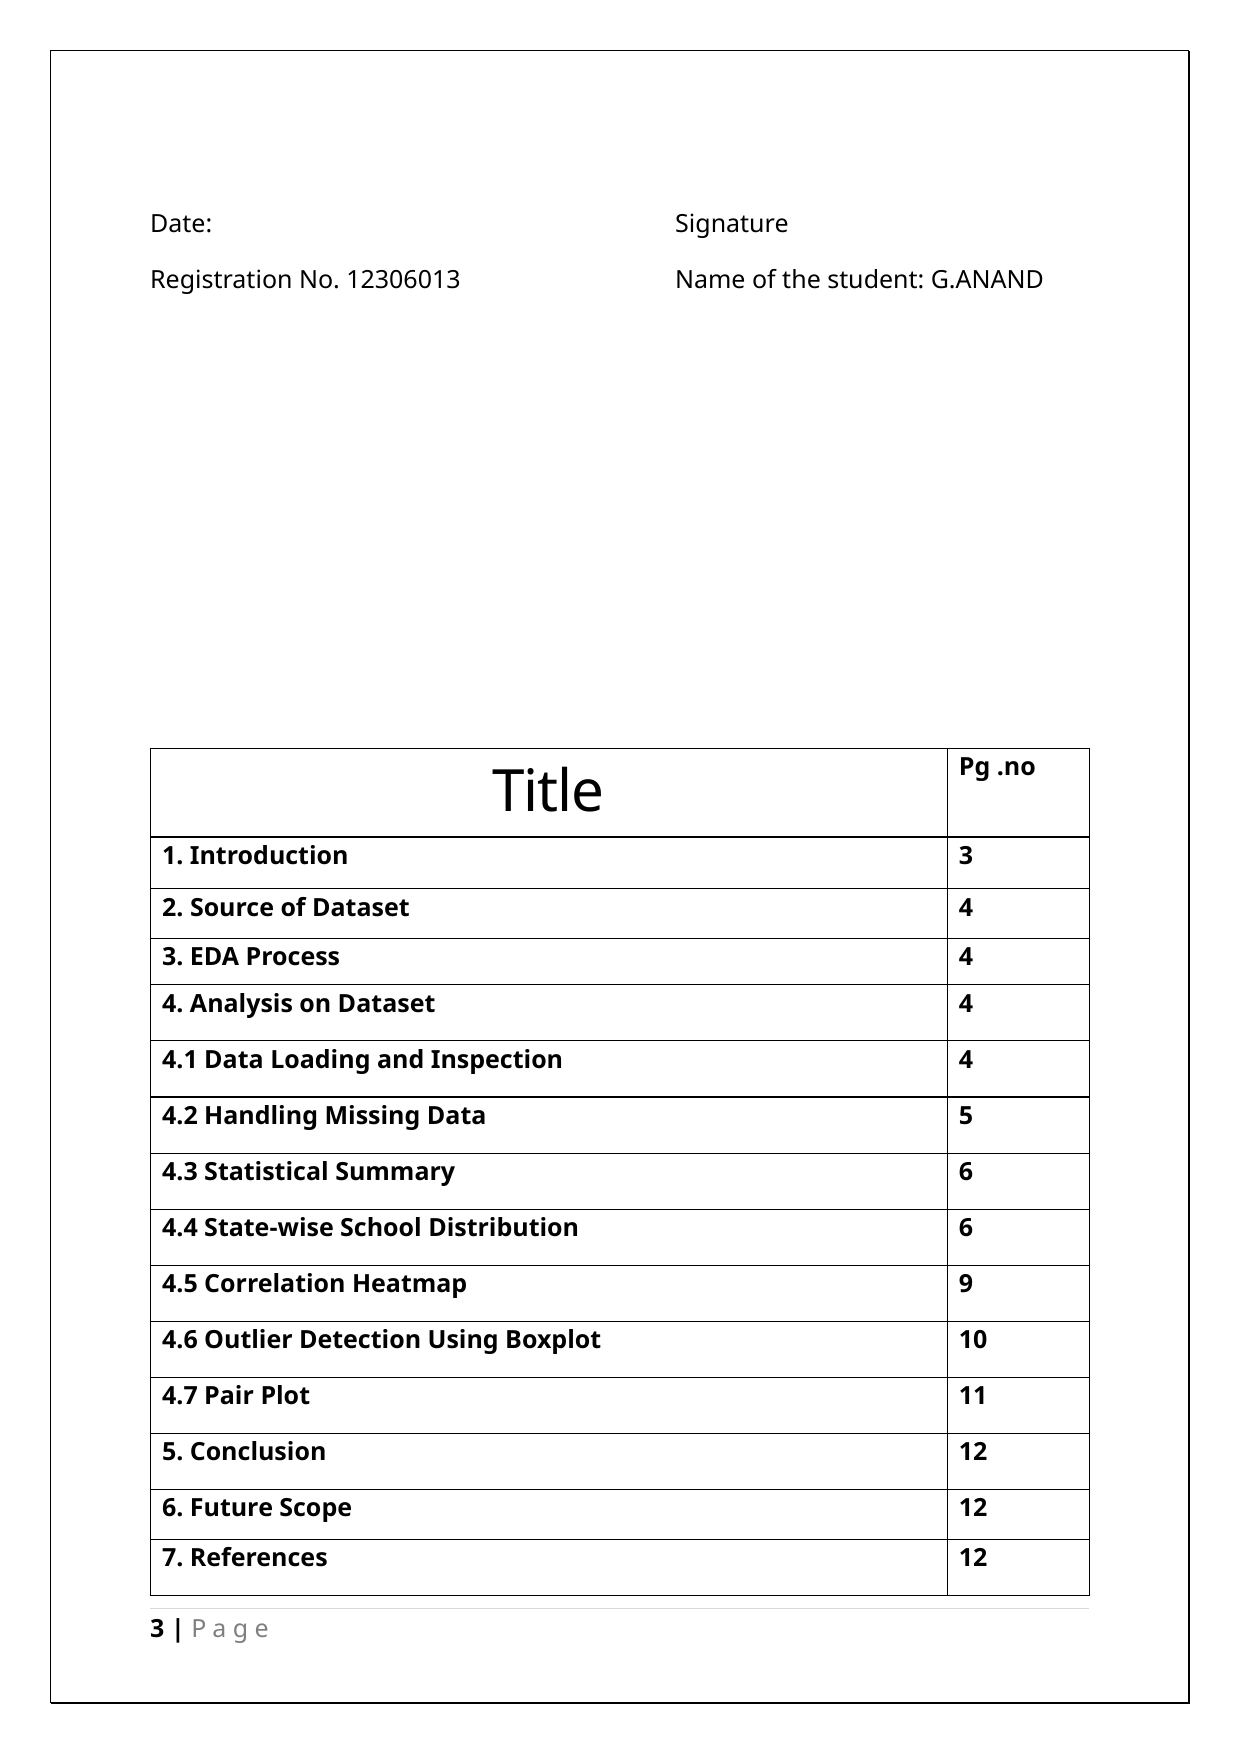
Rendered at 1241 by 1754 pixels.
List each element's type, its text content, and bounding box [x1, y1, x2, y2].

table_cell 2. Source of Dataset [151, 889, 947, 937]
table_cell 11 [948, 1378, 1089, 1433]
table_cell 4.3 Statistical Summary [151, 1154, 947, 1208]
table_cell 4 [948, 1041, 1089, 1096]
table_cell 4.2 Handling Missing Data [151, 1098, 947, 1152]
table_header Title [151, 749, 947, 836]
table_cell 6 [948, 1154, 1089, 1208]
table_cell 7. References [151, 1540, 947, 1595]
table_cell 1. Introduction [151, 838, 947, 888]
table_cell 5 [948, 1098, 1089, 1152]
table_cell 4.7 Pair Plot [151, 1378, 947, 1433]
table_cell 4 [948, 985, 1089, 1040]
text Date: Signature [150, 206, 1089, 240]
table_cell 4 [948, 889, 1089, 937]
table_cell 6. Future Scope [151, 1490, 947, 1539]
table_cell 3. EDA Process [151, 939, 947, 984]
table_cell 12 [948, 1540, 1089, 1595]
table_cell 12 [948, 1434, 1089, 1489]
table_cell 4 [948, 939, 1089, 984]
table_cell 4.6 Outlier Detection Using Boxplot [151, 1322, 947, 1377]
table_cell 4.1 Data Loading and Inspection [151, 1041, 947, 1096]
text Registration No. 12306013 Name of the student: G.ANAND [150, 262, 1089, 335]
table_cell 4.4 State-wise School Distribution [151, 1210, 947, 1264]
table_cell 10 [948, 1322, 1089, 1377]
table_cell 9 [948, 1266, 1089, 1321]
table_cell 3 [948, 838, 1089, 888]
table_cell 5. Conclusion [151, 1434, 947, 1489]
table_cell 6 [948, 1210, 1089, 1264]
table_cell 12 [948, 1490, 1089, 1539]
table_header Pg .no [948, 749, 1089, 836]
table_cell 4. Analysis on Dataset [151, 985, 947, 1040]
table_cell 4.5 Correlation Heatmap [151, 1266, 947, 1321]
